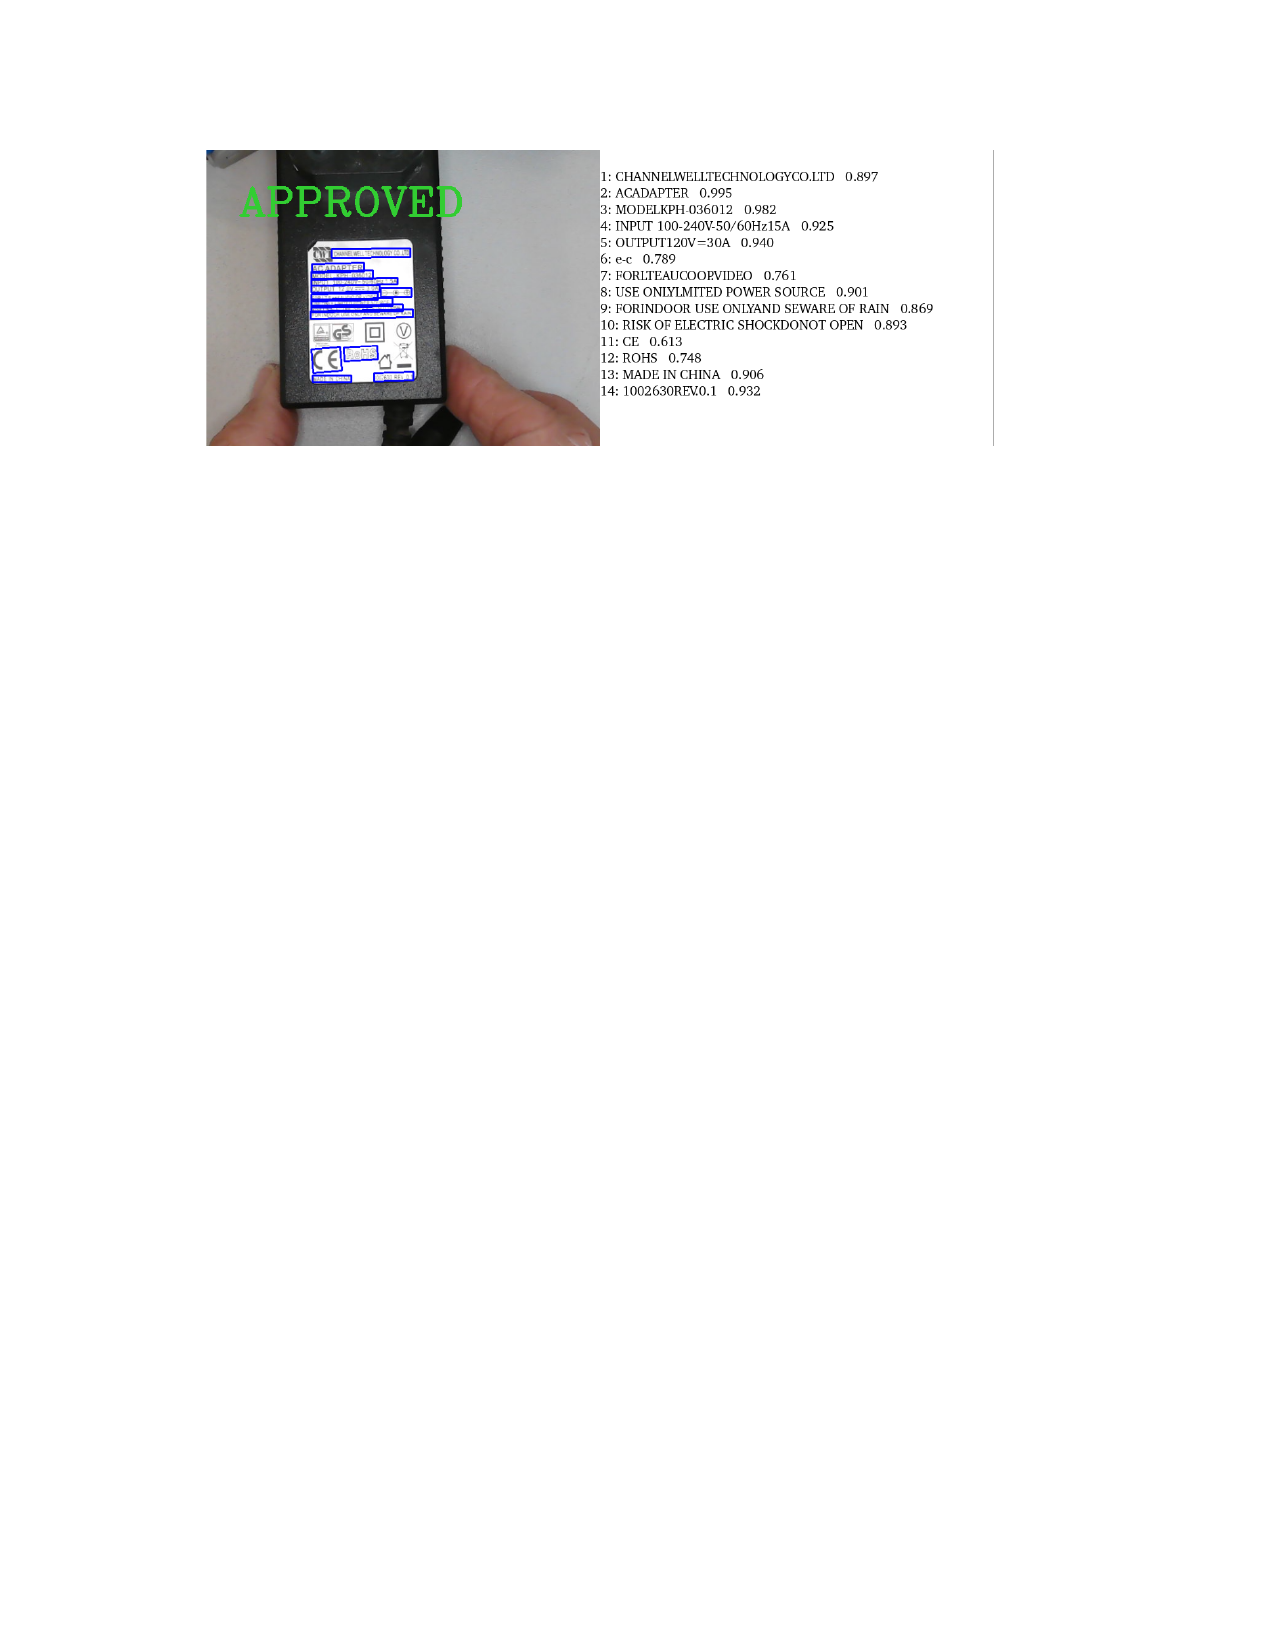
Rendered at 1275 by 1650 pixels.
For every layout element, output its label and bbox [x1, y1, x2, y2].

picture [206, 150, 994, 446]
